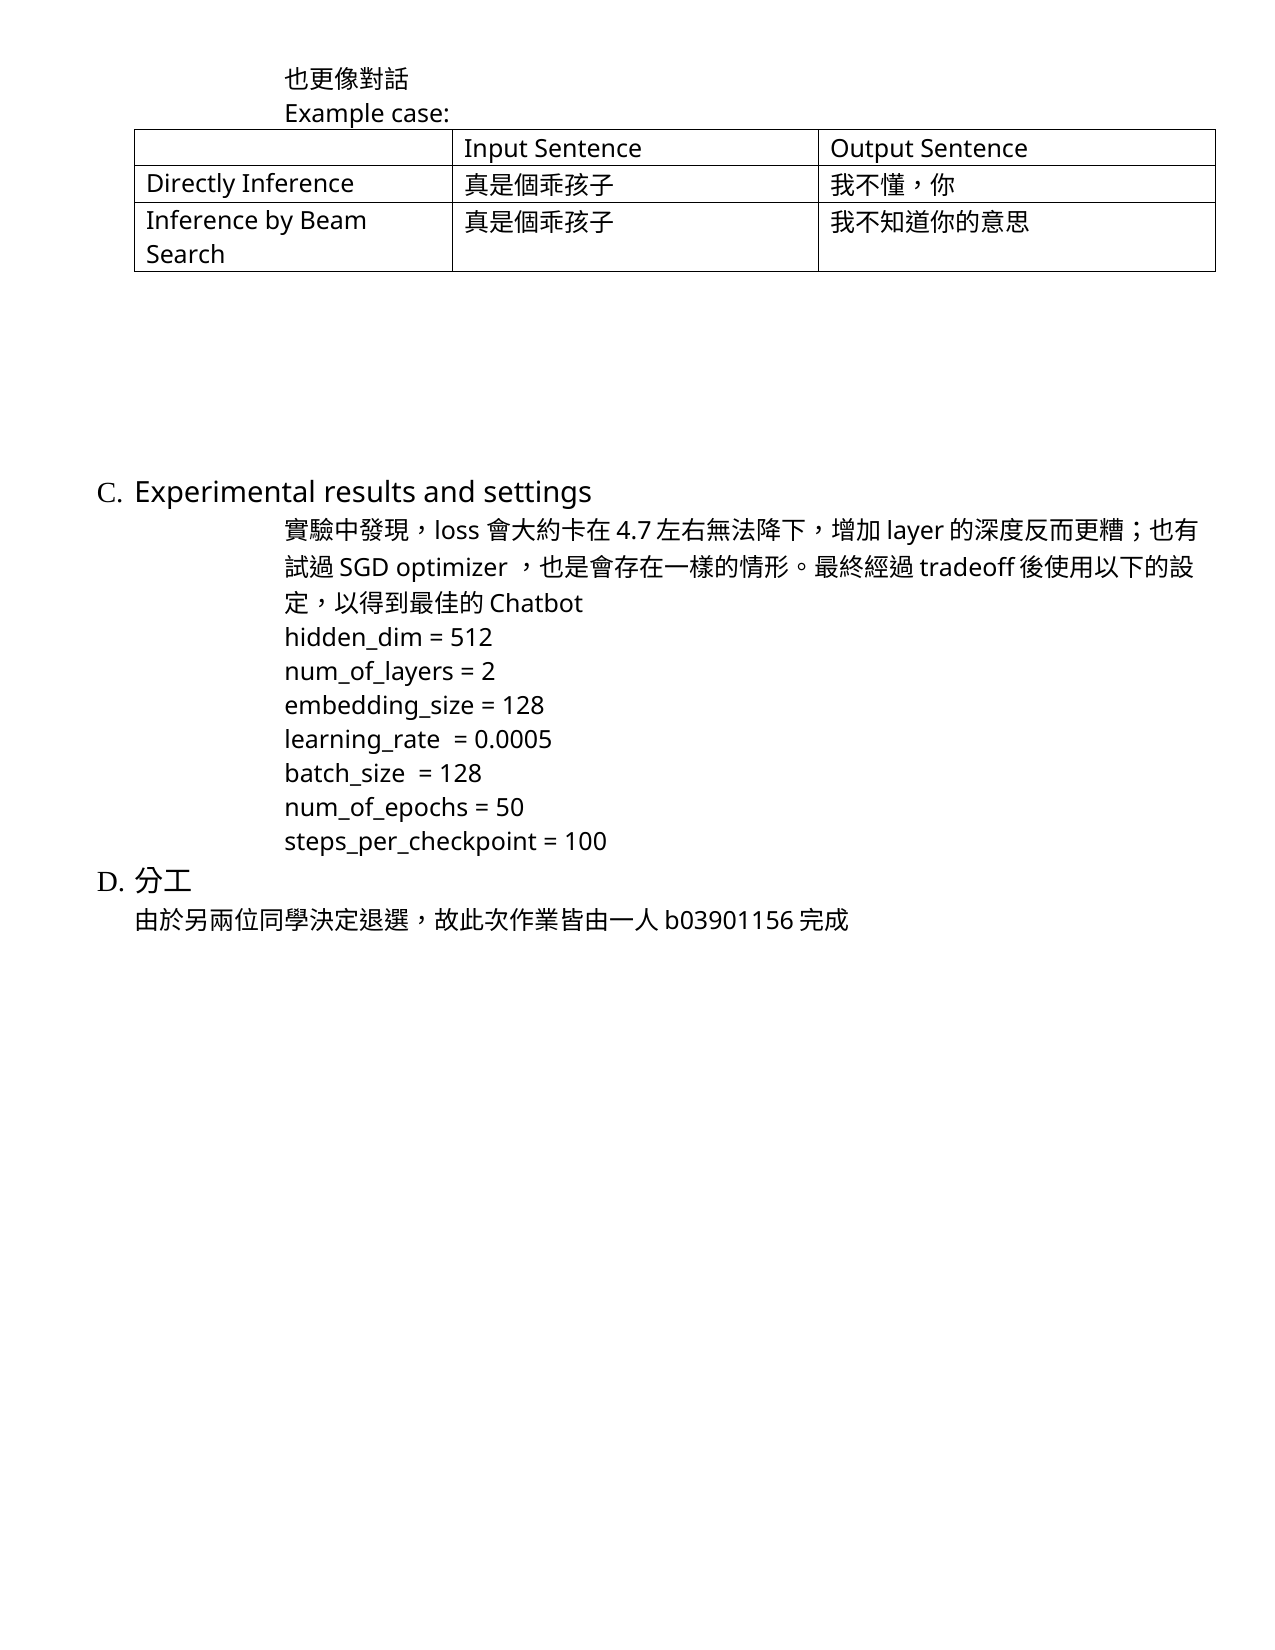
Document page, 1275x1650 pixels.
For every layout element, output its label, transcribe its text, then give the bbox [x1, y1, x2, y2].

text embedding_size = 128 [284, 688, 1216, 722]
table_cell 我不知道你的意思 [819, 203, 1215, 271]
table_header Input Sentence [453, 130, 818, 164]
table_header Output Sentence [819, 130, 1215, 164]
table_cell Directly Inference [135, 166, 452, 202]
text batch_size = 128 [284, 756, 1216, 790]
table_cell 真是個乖孩子 [453, 203, 818, 271]
text 也更像對話 [284, 59, 1216, 95]
text 實驗中發現，loss 會大約卡在4.7左右無法降下，增加layer的深度反而更糟；也有試過SGD optimizer ，也是會存在一樣的情形。最終經過tradeoff後使用以下的設定，以得到最佳的Chatbot [284, 511, 1216, 619]
text Example case: [209, 95, 1216, 129]
list 分工 [97, 858, 1216, 900]
text steps_per_checkpoint = 100 [284, 824, 1216, 858]
table_cell 我不懂，你 [819, 166, 1215, 202]
text 由於另兩位同學決定退選，故此次作業皆由一人b03901156完成 [59, 900, 1216, 936]
text num_of_epochs = 50 [284, 790, 1216, 824]
table_header [135, 130, 452, 164]
list Experimental results and settings [97, 471, 1216, 511]
table_cell 真是個乖孩子 [453, 166, 818, 202]
table_cell Inference by Beam Search [135, 203, 452, 271]
text learning_rate = 0.0005 [284, 722, 1216, 756]
text hidden_dim = 512 [284, 619, 1216, 653]
text num_of_layers = 2 [284, 653, 1216, 688]
